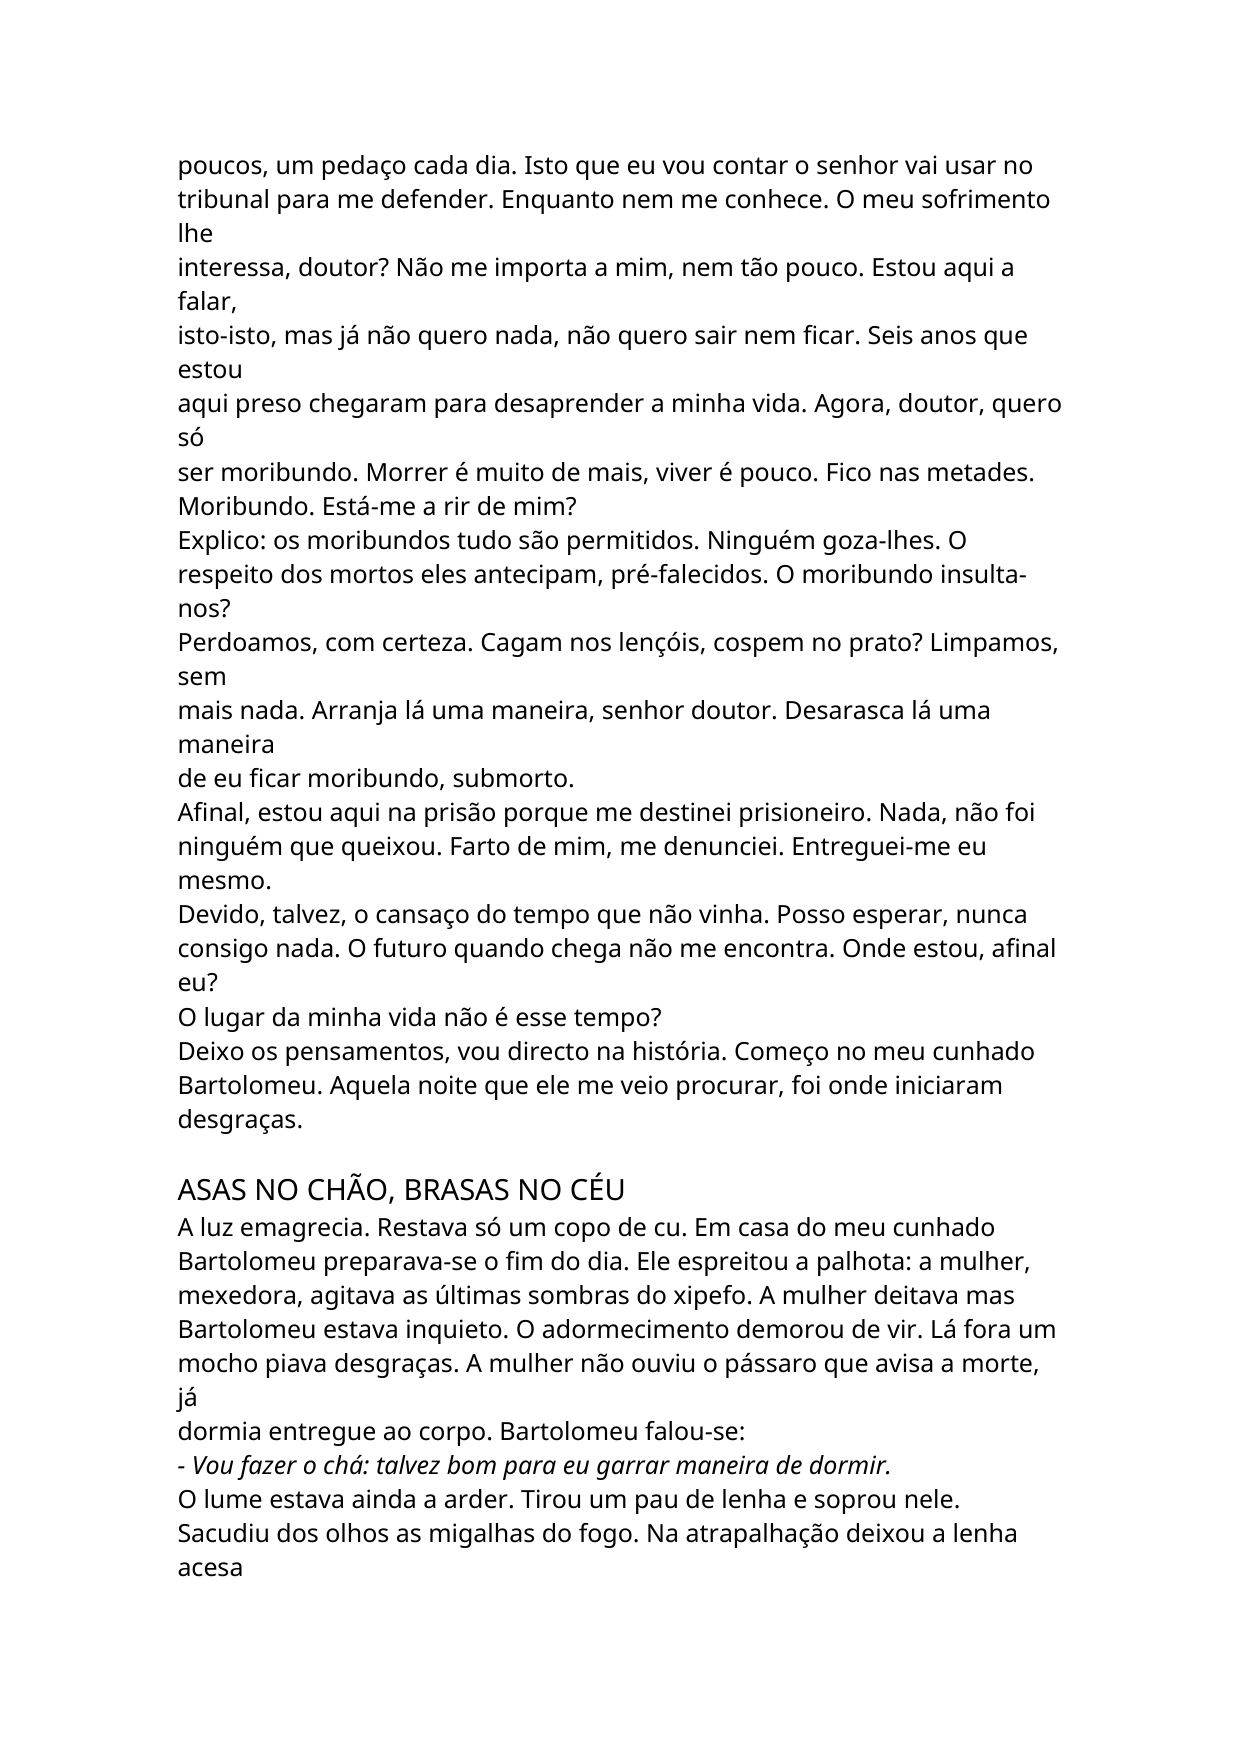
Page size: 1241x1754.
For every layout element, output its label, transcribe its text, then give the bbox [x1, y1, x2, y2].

text Bartolomeu. Aquela noite que ele me veio procurar, foi onde iniciaram [177, 1067, 1063, 1101]
text Perdoamos, com certeza. Cagam nos lençóis, cospem no prato? Limpamos, sem [177, 624, 1063, 693]
text respeito dos mortos eles antecipam, pré-falecidos. O moribundo insulta-nos? [177, 556, 1063, 624]
text consigo nada. O futuro quando chega não me encontra. Onde estou, afinal eu? [177, 931, 1063, 999]
text isto-isto, mas já não quero nada, não quero sair nem ficar. Seis anos que estou [177, 318, 1063, 386]
text Moribundo. Está-me a rir de mim? [177, 488, 1063, 522]
text de eu ficar moribundo, submorto. [177, 761, 1063, 795]
text tribunal para me defender. Enquanto nem me conhece. O meu sofrimento lhe [177, 182, 1063, 250]
text O lugar da minha vida não é esse tempo? [177, 999, 1063, 1033]
text aqui preso chegaram para desaprender a minha vida. Agora, doutor, quero só [177, 386, 1063, 454]
text Sacudiu dos olhos as migalhas do fogo. Na atrapalhação deixou a lenha acesa [177, 1516, 1063, 1584]
text A luz emagrecia. Restava só um copo de cu. Em casa do meu cunhado [177, 1209, 1063, 1243]
text Explico: os moribundos tudo são permitidos. Ninguém goza-lhes. O [177, 522, 1063, 556]
text mais nada. Arranja lá uma maneira, senhor doutor. Desarasca lá uma maneira [177, 693, 1063, 761]
text ninguém que queixou. Farto de mim, me denunciei. Entreguei-me eu mesmo. [177, 829, 1063, 897]
text Deixo os pensamentos, vou directo na história. Começo no meu cunhado [177, 1033, 1063, 1067]
text poucos, um pedaço cada dia. Isto que eu vou contar o senhor vai usar no [177, 148, 1063, 182]
text Afinal, estou aqui na prisão porque me destinei prisioneiro. Nada, não foi [177, 795, 1063, 829]
text - Vou fazer o chá: talvez bom para eu garrar maneira de dormir. [177, 1448, 1063, 1482]
text dormia entregue ao corpo. Bartolomeu falou-se: [177, 1413, 1063, 1448]
text Devido, talvez, o cansaço do tempo que não vinha. Posso esperar, nunca [177, 897, 1063, 931]
text Bartolomeu estava inquieto. O adormecimento demorou de vir. Lá fora um [177, 1311, 1063, 1345]
text interessa, doutor? Não me importa a mim, nem tão pouco. Estou aqui a falar, [177, 250, 1063, 318]
text ASAS NO CHÃO, BRASAS NO CÉU [177, 1169, 1063, 1209]
text ser moribundo. Morrer é muito de mais, viver é pouco. Fico nas metades. [177, 454, 1063, 488]
text desgraças. [177, 1101, 1063, 1135]
text mocho piava desgraças. A mulher não ouviu o pássaro que avisa a morte, já [177, 1345, 1063, 1413]
text Bartolomeu preparava-se o fim do dia. Ele espreitou a palhota: a mulher, [177, 1243, 1063, 1277]
text O lume estava ainda a arder. Tirou um pau de lenha e soprou nele. [177, 1482, 1063, 1516]
text mexedora, agitava as últimas sombras do xipefo. A mulher deitava mas [177, 1277, 1063, 1311]
